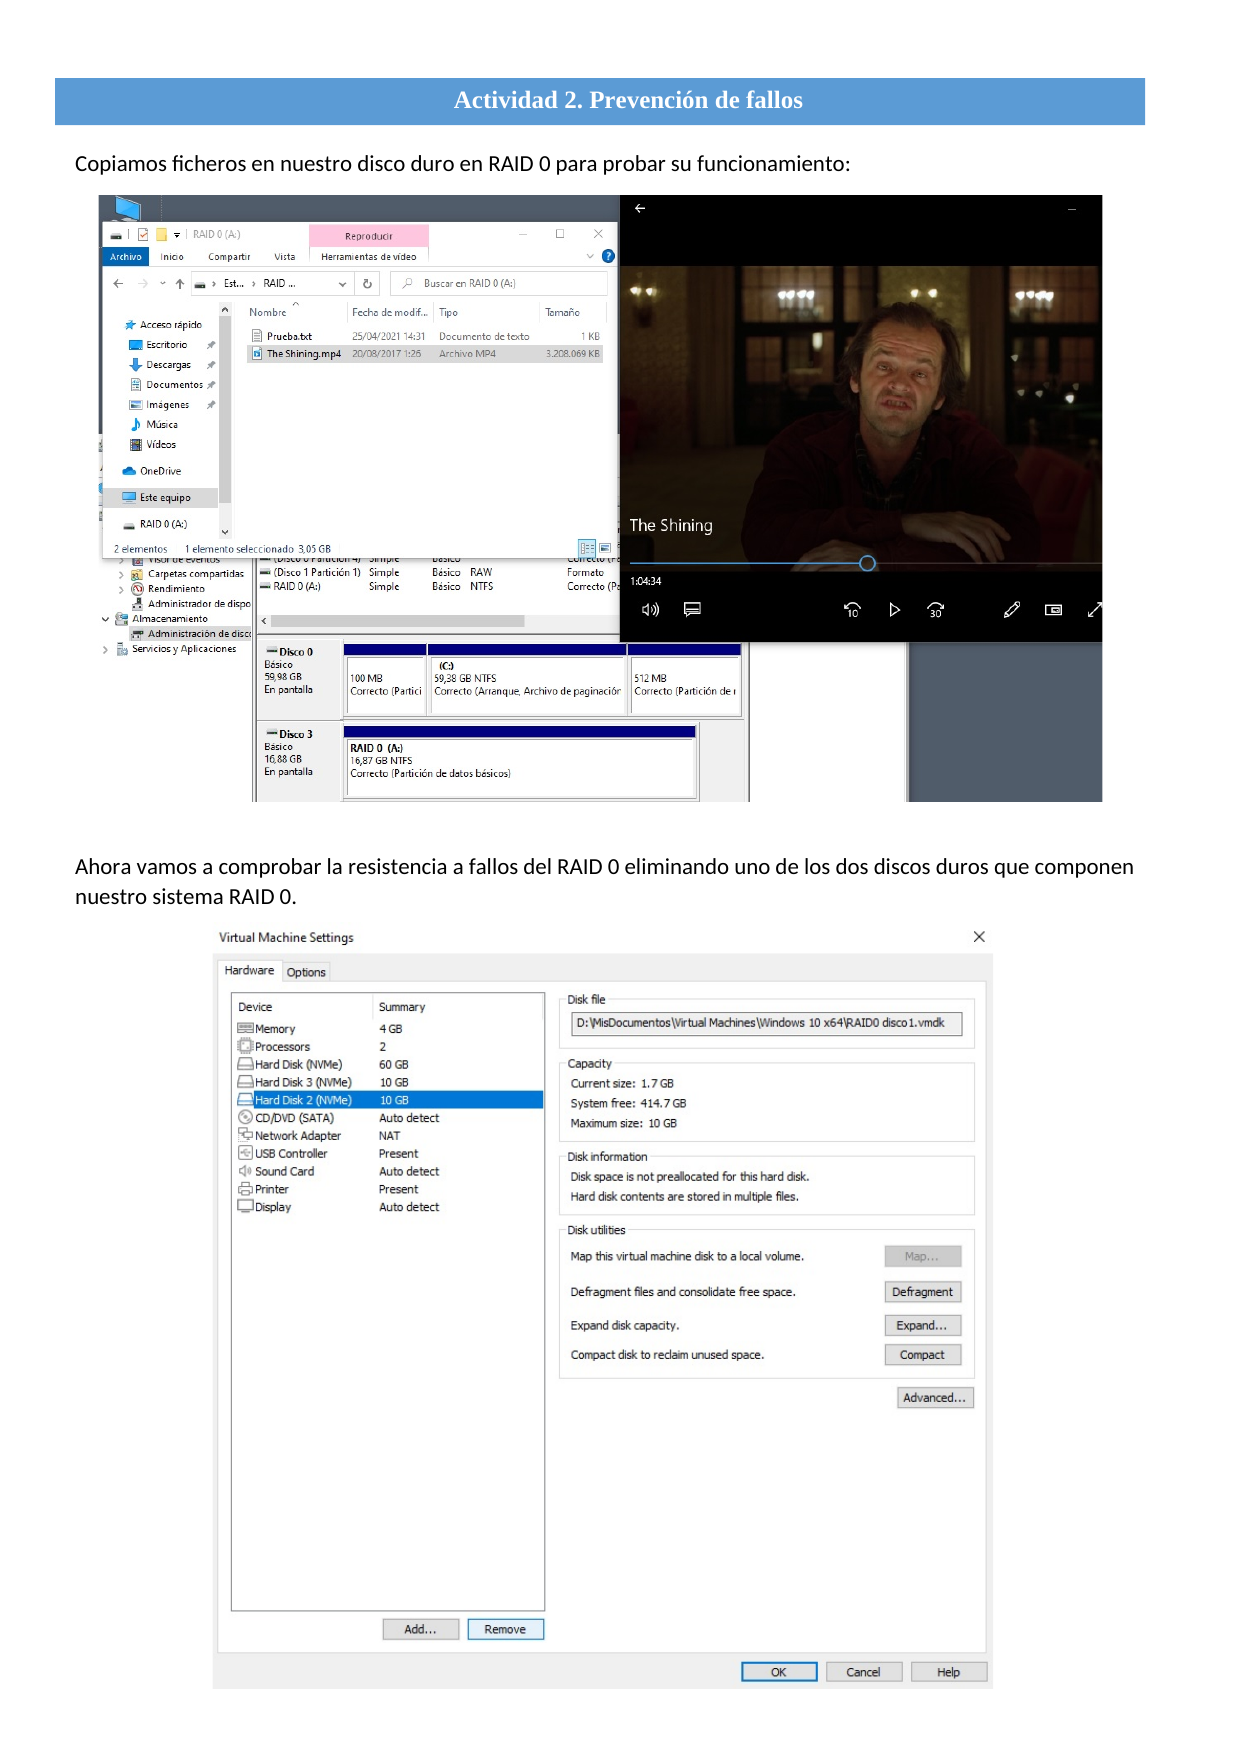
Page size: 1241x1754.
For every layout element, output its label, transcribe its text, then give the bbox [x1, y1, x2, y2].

picture [98, 195, 1103, 802]
picture [212, 922, 994, 1689]
text Ahora vamos a comprobar la resistencia a fallos del RAID 0 eliminando uno de los dos discos duros que componen nuestro sistema RAID 0. [75, 852, 1165, 910]
text Copiamos ficheros en nuestro disco duro en RAID 0 para probar su funcionamiento: [75, 149, 1165, 177]
